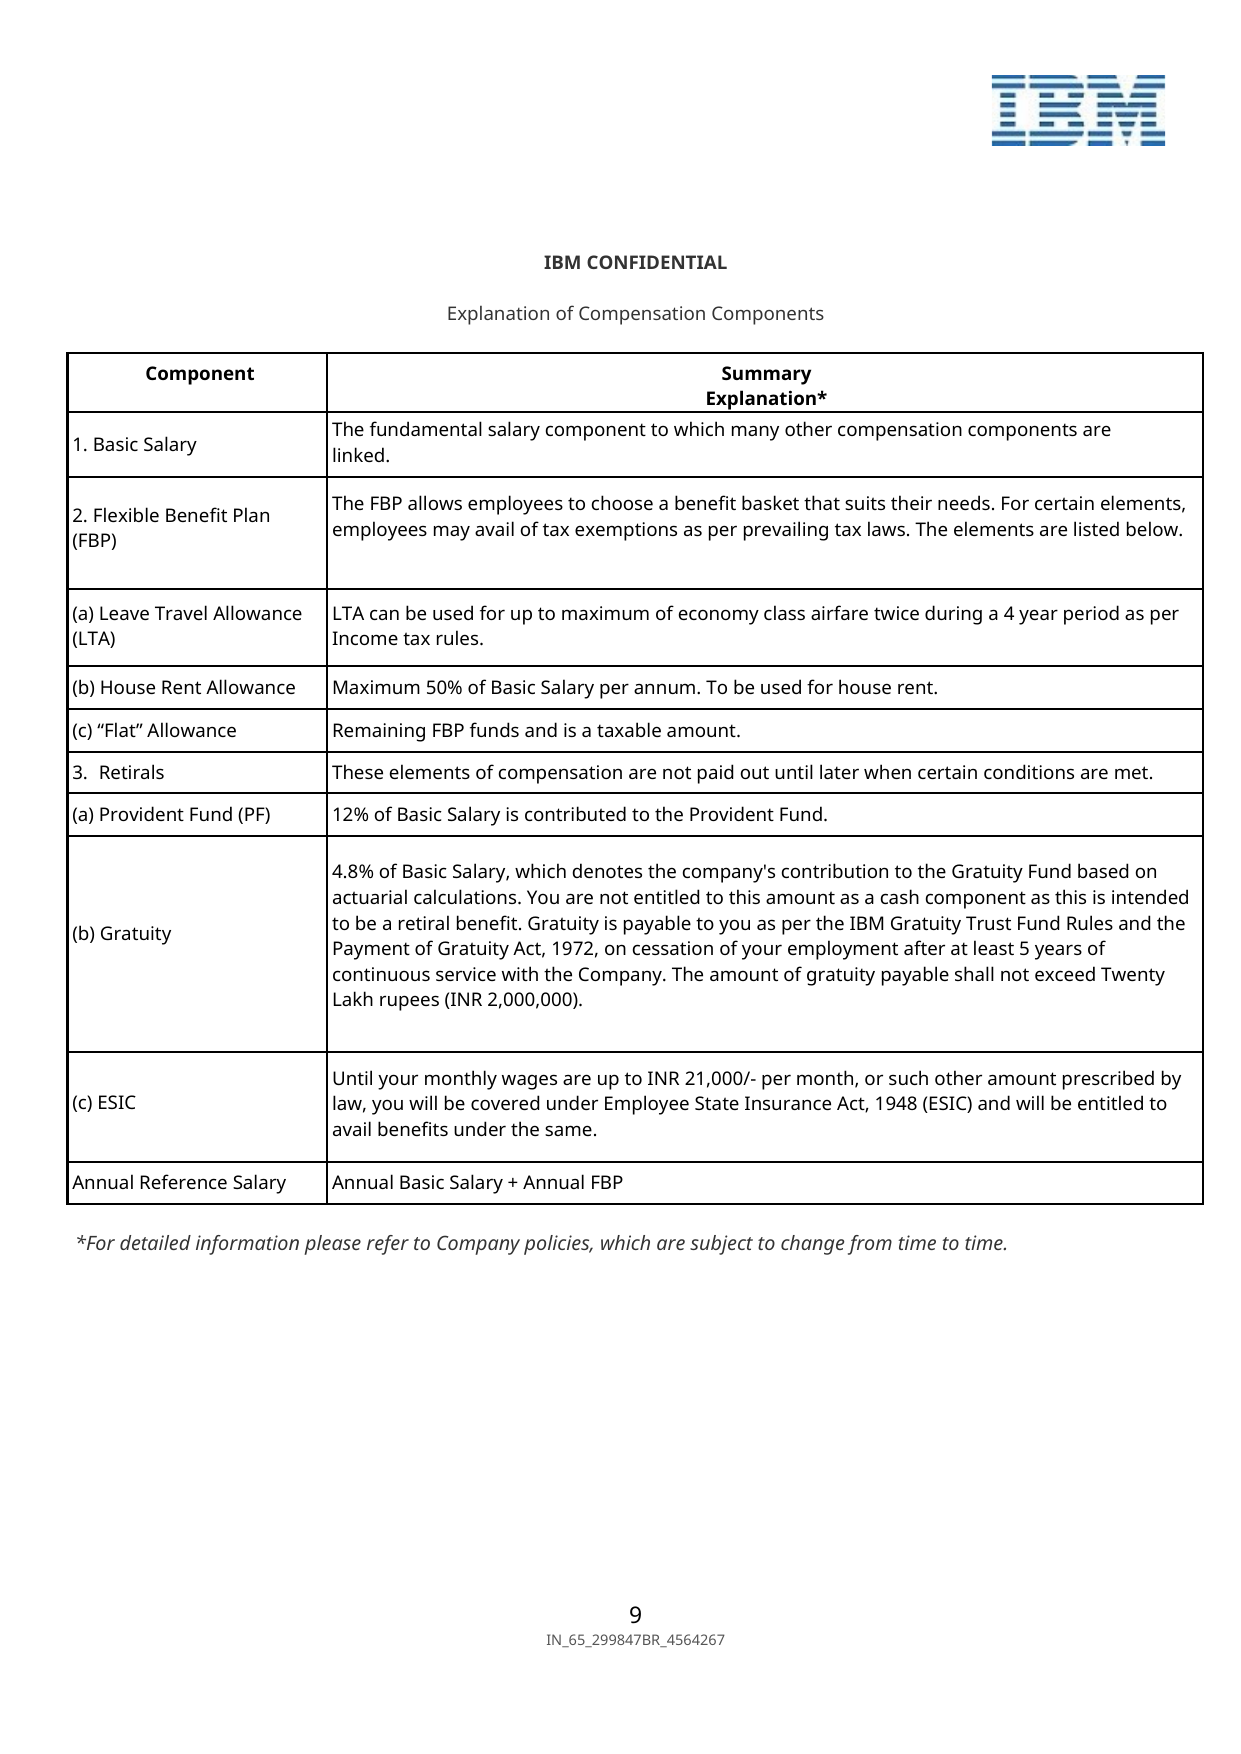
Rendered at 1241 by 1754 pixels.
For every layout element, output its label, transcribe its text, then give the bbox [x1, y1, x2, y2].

table_cell (a) Provident Fund (PF) [69, 794, 326, 835]
table_cell 2. Flexible Benefit Plan (FBP) [69, 478, 326, 587]
table_cell Remaining FBP funds and is a taxable amount. [328, 710, 1202, 751]
table_cell Until your monthly wages are up to INR 21,000/- per month, or such other amount prescribed by law, you will be covered under Employee State Insurance Act, 1948 (ESIC) and will be entitled to avail benefits under the same. [328, 1053, 1202, 1161]
table_header Component [69, 354, 326, 411]
table_cell (b) Gratuity [69, 837, 326, 1051]
table_cell (c) “Flat” Allowance [69, 710, 326, 751]
text *For detailed information please refer to Company policies, which are subject to change from time to time. [75, 1229, 1217, 1256]
table_cell LTA can be used for up to maximum of economy class airfare twice during a 4 year period as per Income tax rules. [328, 590, 1202, 665]
table_cell 4.8% of Basic Salary, which denotes the company's contribution to the Gratuity Fund based on actuarial calculations. You are not entitled to this amount as a cash component as this is intended to be a retiral benefit. Gratuity is payable to you as per the IBM Gratuity Trust Fund Rules and the Payment of Gratuity Act, 1972, on cessation of your employment after at least 5 years of continuous service with the Company. The amount of gratuity payable shall not exceed Twenty Lakh rupees (INR 2,000,000). [328, 837, 1202, 1051]
table_cell (b) House Rent Allowance [69, 667, 326, 708]
table_cell These elements of compensation are not paid out until later when certain conditions are met. [328, 753, 1202, 792]
table_cell 3. Retirals [69, 753, 326, 792]
table_header Summary Explanation* [328, 354, 1202, 411]
text IBM CONFIDENTIAL [526, 250, 746, 275]
table_cell Annual Reference Salary [69, 1163, 326, 1202]
table_cell 1. Basic Salary [69, 413, 326, 476]
table_cell The FBP allows employees to choose a benefit basket that suits their needs. For certain elements, employees may avail of tax exemptions as per prevailing tax laws. The elements are listed below. [328, 478, 1202, 587]
table_cell (a) Leave Travel Allowance (LTA) [69, 590, 326, 665]
table_cell 12% of Basic Salary is contributed to the Provident Fund. [328, 794, 1202, 835]
text Explanation of Compensation Components [278, 301, 993, 326]
picture [991, 75, 1166, 146]
table_cell Maximum 50% of Basic Salary per annum. To be used for house rent. [328, 667, 1202, 708]
table_cell (c) ESIC [69, 1053, 326, 1161]
table_cell The fundamental salary component to which many other compensation components are linked. [328, 413, 1202, 476]
table_cell Annual Basic Salary + Annual FBP [328, 1163, 1202, 1202]
